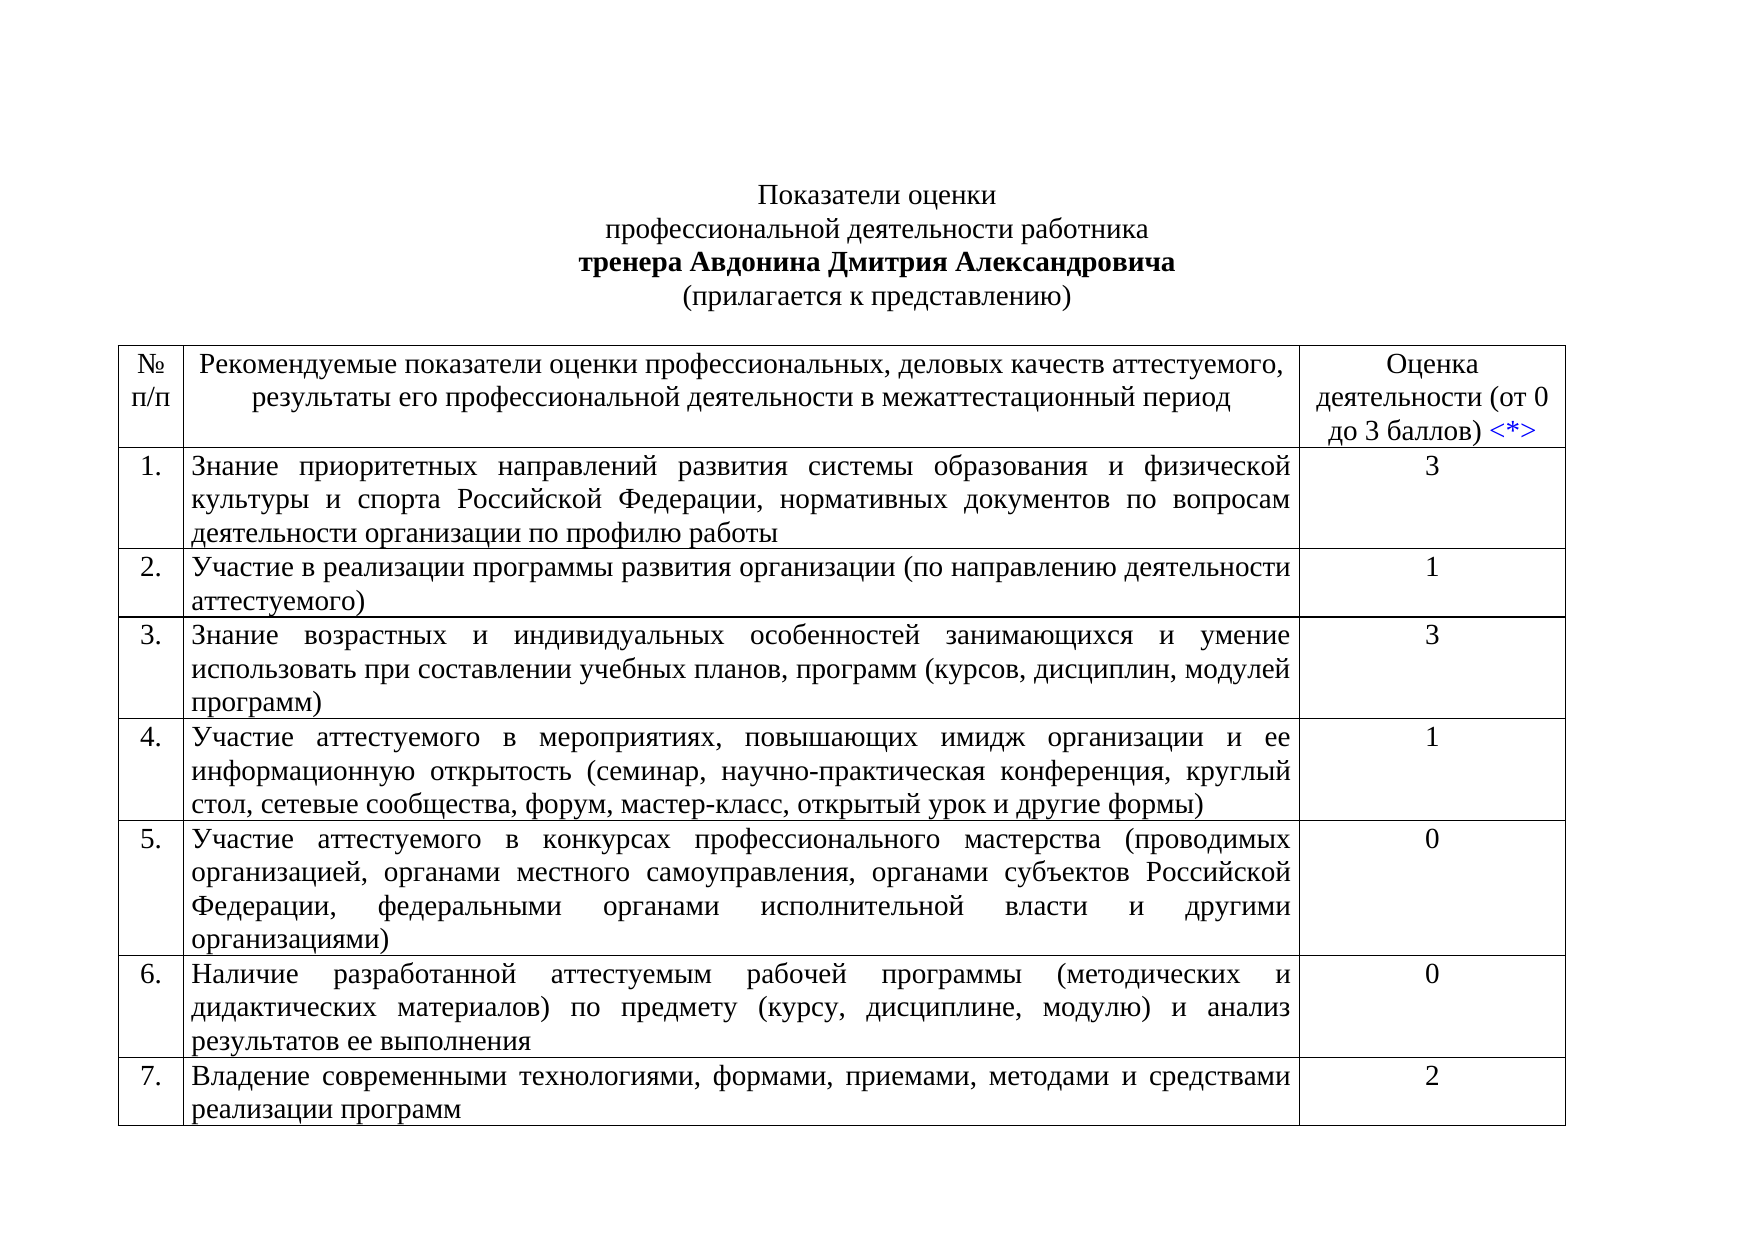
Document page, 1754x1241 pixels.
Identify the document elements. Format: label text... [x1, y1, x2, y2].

table_cell Наличие разработанной аттестуемым рабочей программы (методических и дидактических материалов) по предмету (курсу, дисциплине, модулю) и анализ результатов ее выполнения [184, 956, 1299, 1057]
table_cell 6. [119, 956, 183, 1057]
table_header Рекомендуемые показатели оценки профессиональных, деловых качеств аттестуемого, результаты его профессиональной деятельности в межаттестационный период [184, 346, 1299, 447]
text тренера Авдонина Дмитрия Александровича [118, 244, 1636, 278]
table_cell Участие аттестуемого в мероприятиях, повышающих имидж организации и ее информационную открытость (семинар, научно-практическая конференция, круглый стол, сетевые сообщества, форум, мастер-класс, открытый урок и другие формы) [184, 719, 1299, 820]
text профессиональной деятельности работника [118, 211, 1636, 244]
table_cell 0 [1300, 821, 1565, 955]
table_header Оценка деятельности (от 0 до 3 баллов) <*> [1300, 346, 1565, 447]
table_cell 3 [1300, 618, 1565, 718]
table_cell 1. [119, 448, 183, 548]
table_cell Участие аттестуемого в конкурсах профессионального мастерства (проводимых организацией, органами местного самоуправления, органами субъектов Российской Федерации, федеральными органами исполнительной власти и другими организациями) [184, 821, 1299, 955]
table_cell 2 [1300, 1058, 1565, 1125]
table_cell 7. [119, 1058, 183, 1125]
table_cell 1 [1300, 719, 1565, 820]
table_cell 1 [1300, 549, 1565, 616]
table_cell 2. [119, 549, 183, 616]
text (прилагается к представлению) [118, 278, 1636, 311]
table_cell Участие в реализации программы развития организации (по направлению деятельности аттестуемого) [184, 549, 1299, 616]
table_cell Знание возрастных и индивидуальных особенностей занимающихся и умение использовать при составлении учебных планов, программ (курсов, дисциплин, модулей программ) [184, 618, 1299, 718]
table_header № п/п [119, 346, 183, 447]
table_cell 0 [1300, 956, 1565, 1057]
table_cell 3. [119, 618, 183, 718]
table_cell 4. [119, 719, 183, 820]
table_cell Владение современными технологиями, формами, приемами, методами и средствами реализации программ [184, 1058, 1299, 1125]
table_cell Знание приоритетных направлений развития системы образования и физической культуры и спорта Российской Федерации, нормативных документов по вопросам деятельности организации по профилю работы [184, 448, 1299, 548]
table_cell 5. [119, 821, 183, 955]
text Показатели оценки [118, 177, 1636, 211]
table_cell 3 [1300, 448, 1565, 548]
